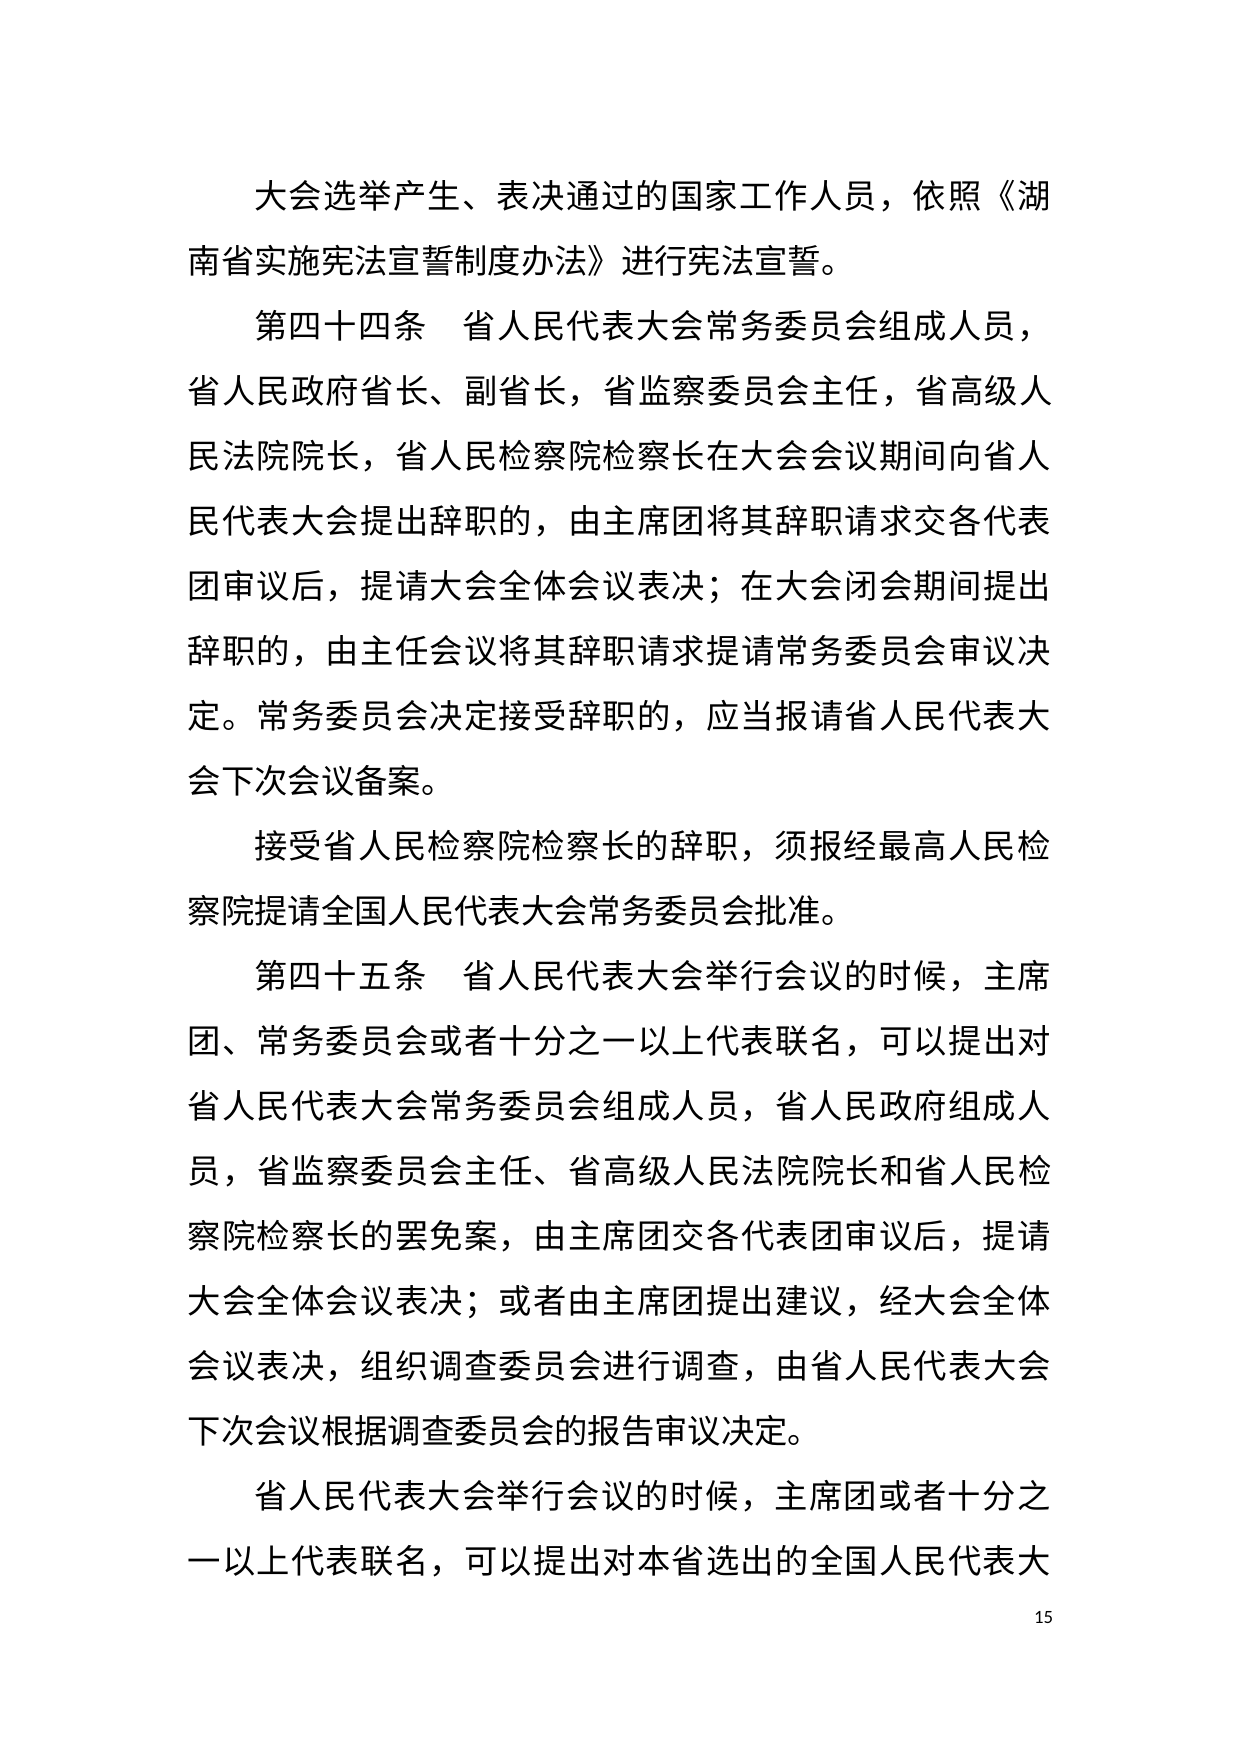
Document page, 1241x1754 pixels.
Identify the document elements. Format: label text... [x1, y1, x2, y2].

text 接受省人民检察院检察长的辞职，须报经最高人民检察院提请全国人民代表大会常务委员会批准。 [187, 812, 1053, 942]
text 大会选举产生、表决通过的国家工作人员，依照《湖南省实施宪法宣誓制度办法》进行宪法宣誓。 [187, 162, 1053, 292]
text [187, 1462, 1053, 1592]
text 第四十五条 省人民代表大会举行会议的时候，主席团、常务委员会或者十分之一以上代表联名，可以提出对省人民代表大会常务委员会组成人员，省人民政府组成人员，省监察委员会主任、省高级人民法院院长和省人民检察院检察长的罢免案，由主席团交各代表团审议后，提请大会全体会议表决；或者由主席团提出建议，经大会全体会议表决，组织调查委员会进行调查，由省人民代表大会下次会议根据调查委员会的报告审议决定。 [187, 942, 1053, 1462]
text 第四十四条 省人民代表大会常务委员会组成人员，省人民政府省长、副省长，省监察委员会主任，省高级人民法院院长，省人民检察院检察长在大会会议期间向省人民代表大会提出辞职的，由主席团将其辞职请求交各代表团审议后，提请大会全体会议表决；在大会闭会期间提出辞职的，由主任会议将其辞职请求提请常务委员会审议决定。常务委员会决定接受辞职的，应当报请省人民代表大会下次会议备案。 [187, 292, 1053, 812]
